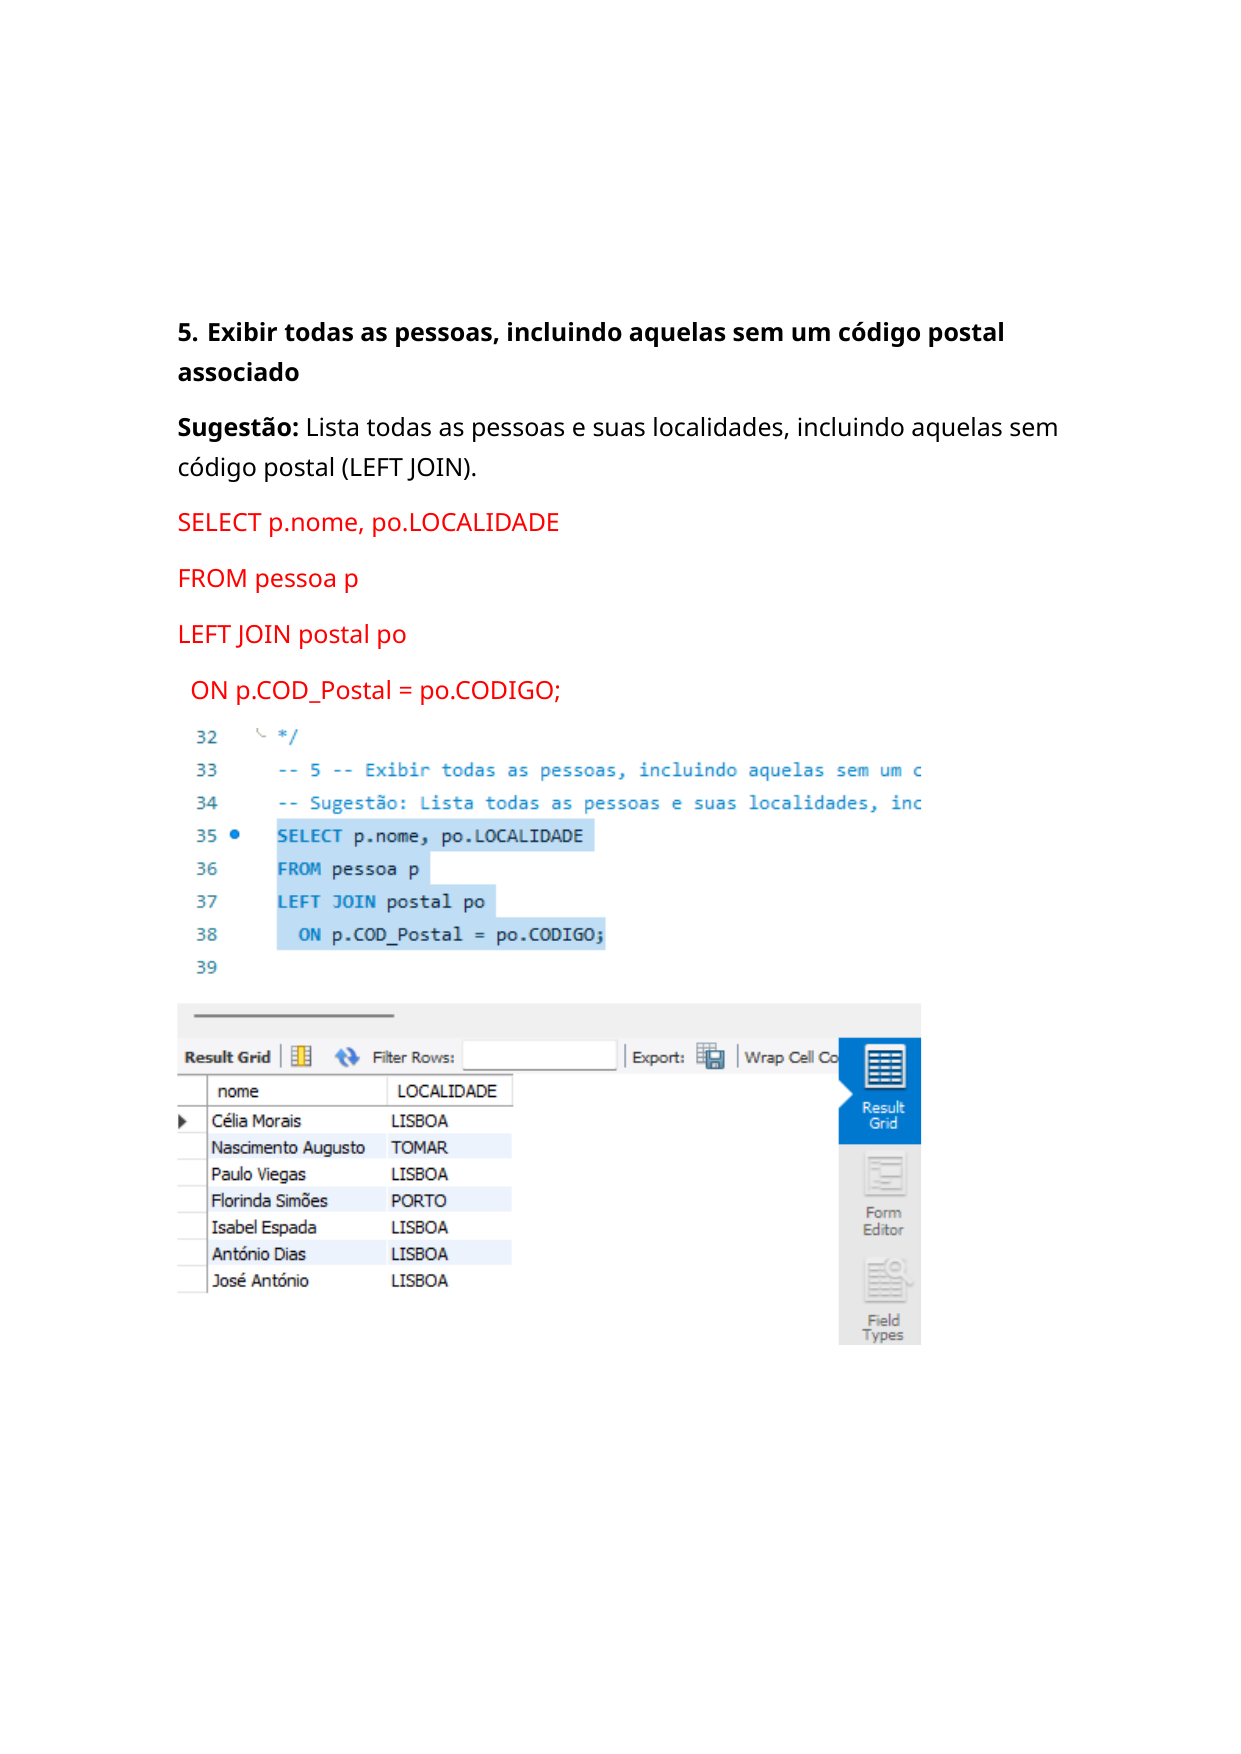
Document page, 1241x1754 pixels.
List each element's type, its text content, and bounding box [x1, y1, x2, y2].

text ON p.COD_Postal = po.CODIGO; [177, 673, 1063, 707]
list Exibir todas as pessoas, incluindo aquelas sem um código postal associado [177, 315, 1063, 388]
text SELECT p.nome, po.LOCALIDADE [177, 505, 1063, 539]
text Sugestão: Lista todas as pessoas e suas localidades, incluindo aquelas sem código postal (LEFT JOIN). [177, 410, 1063, 483]
picture [177, 728, 922, 1345]
text FROM pessoa p [177, 561, 1063, 595]
text LEFT JOIN postal po [177, 617, 1063, 651]
